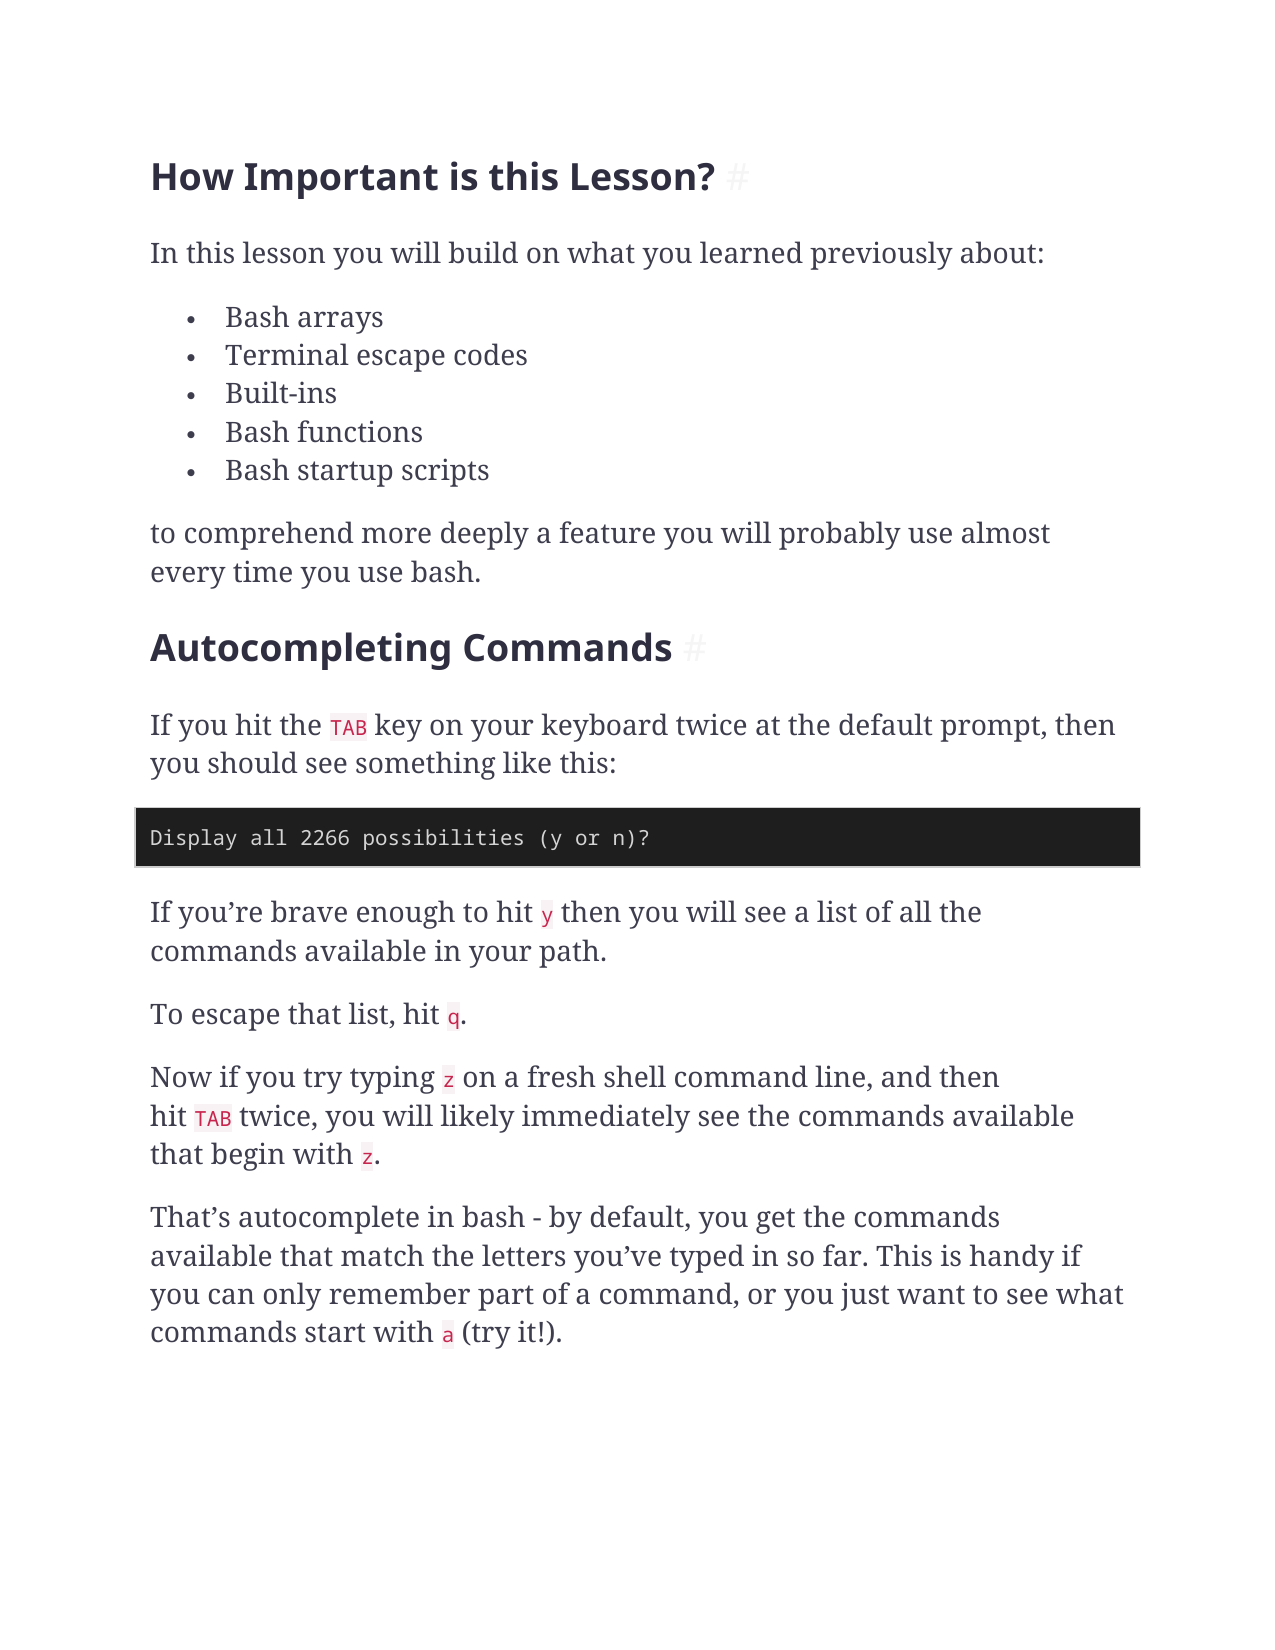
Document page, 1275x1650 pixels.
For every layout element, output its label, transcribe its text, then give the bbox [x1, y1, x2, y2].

text If you’re brave enough to hit y then you will see a list of all the commands available in your path. [150, 893, 1125, 969]
list Bash arrays [187, 297, 1125, 335]
text In this lesson you will build on what you learned previously about: [150, 234, 1125, 272]
text To escape that list, hit q. [150, 994, 1125, 1033]
text Display all 2266 possibilities (y or n)? [136, 808, 1140, 866]
list Bash startup scripts [187, 450, 1125, 489]
list Built-ins [187, 374, 1125, 412]
list Bash functions [187, 412, 1125, 450]
list Terminal escape codes [187, 335, 1125, 374]
text to comprehend more deeply a feature you will probably use almost every time you use bash. [150, 514, 1125, 590]
subtitle Autocompleting Commands # [150, 622, 1125, 673]
text That’s autocomplete in bash - by default, you get the commands available that match the letters you’ve typed in so far. This is handy if you can only remember part of a command, or you just want to see what commands start with a (try it!). [150, 1198, 1125, 1351]
text If you hit the TAB key on your keyboard twice at the default prompt, then you should see something like this: [150, 705, 1125, 782]
subtitle How Important is this Lesson? # [150, 150, 1125, 201]
text Now if you try typing z on a fresh shell command line, and then hit TAB twice, you will likely immediately see the commands available that begin with z. [150, 1058, 1125, 1173]
